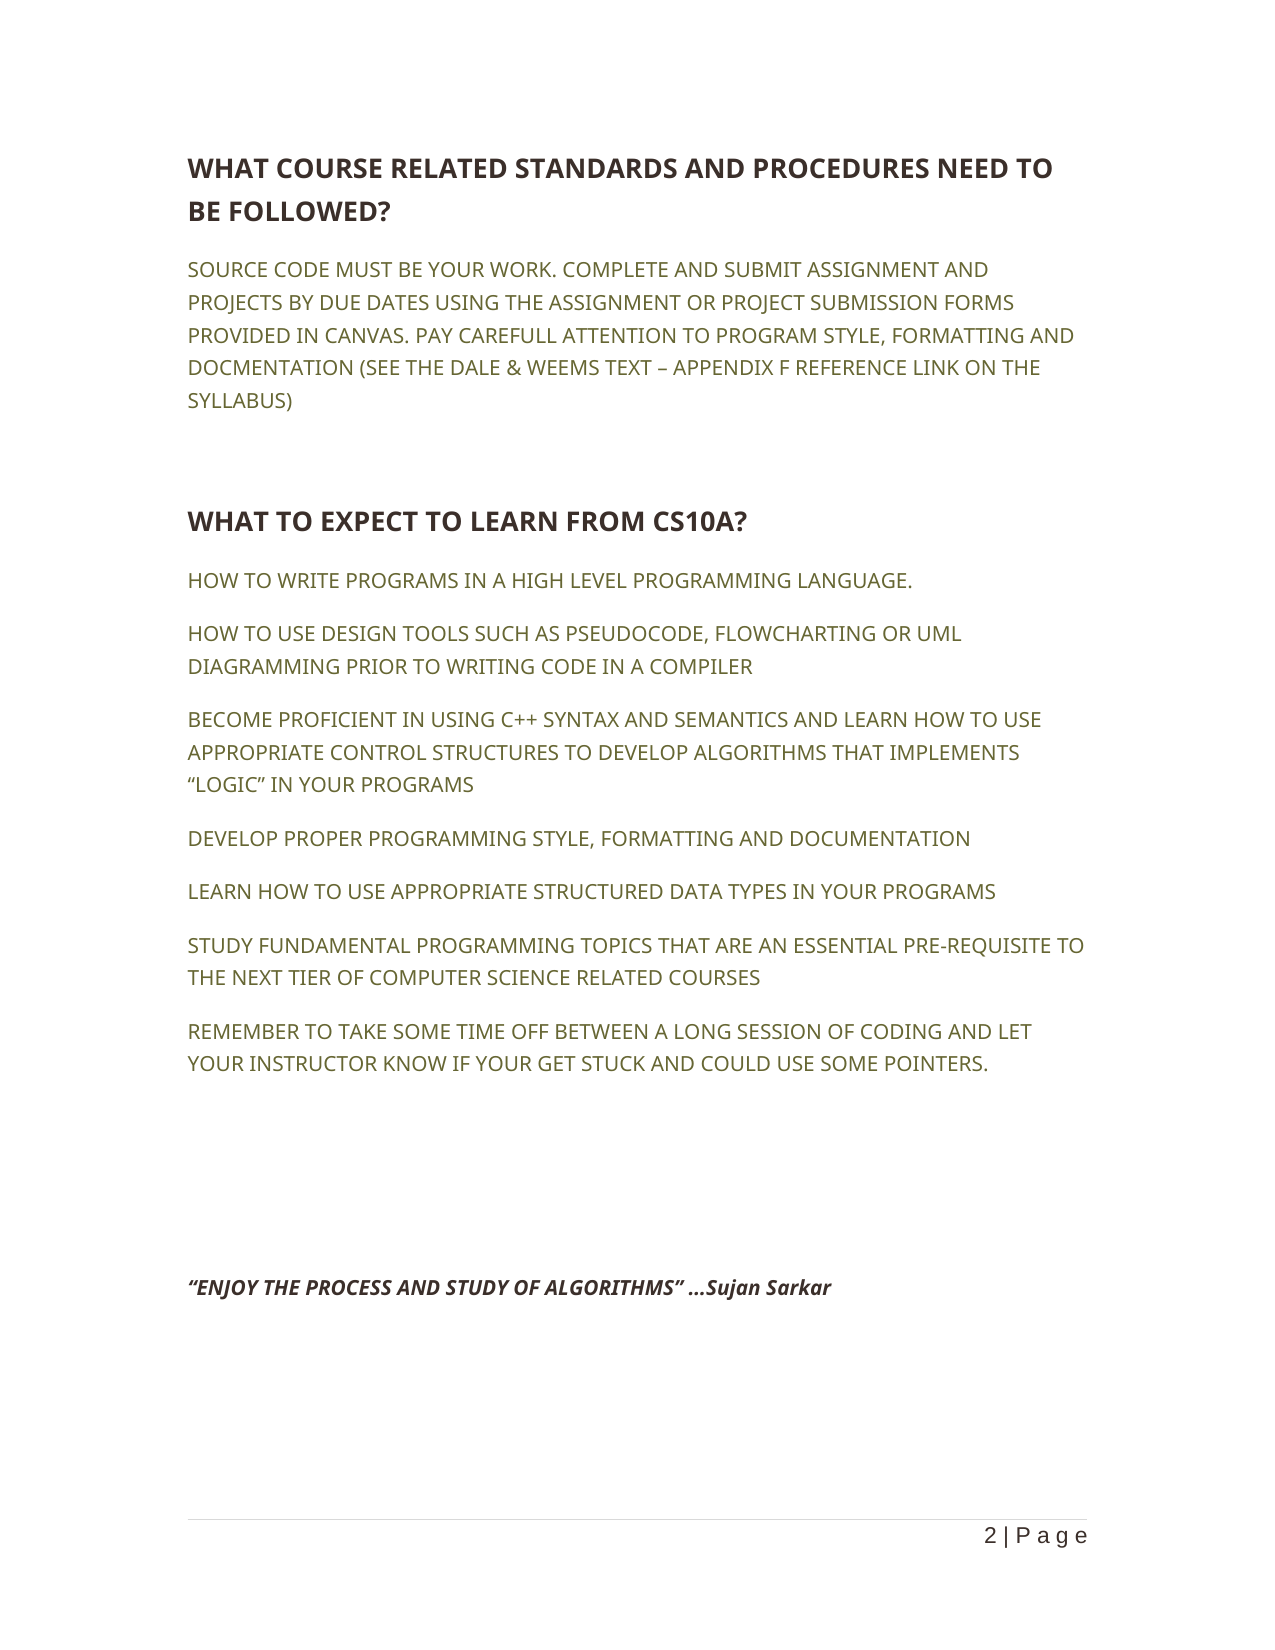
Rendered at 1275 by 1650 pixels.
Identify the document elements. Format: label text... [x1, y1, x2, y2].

text STUDY FUNDAMENTAL PROGRAMMING TOPICS THAT ARE AN ESSENTIAL PRE-REQUISITE TO THE NEXT TIER OF COMPUTER SCIENCE RELATED COURSES [187, 931, 1087, 992]
text REMEMBER TO TAKE SOME TIME OFF BETWEEN A LONG SESSION OF CODING AND LET YOUR INSTRUCTOR KNOW IF YOUR GET STUCK AND COULD USE SOME POINTERS. [187, 1017, 1087, 1078]
text “ENJOY THE PROCESS AND STUDY OF ALGORITHMS” …Sujan Sarkar [187, 1273, 1087, 1302]
text BECOME PROFICIENT IN USING C++ SYNTAX AND SEMANTICS AND LEARN HOW TO USE APPROPRIATE CONTROL STRUCTURES TO DEVELOP ALGORITHMS THAT IMPLEMENTS “LOGIC” IN YOUR PROGRAMS [187, 705, 1087, 799]
text SOURCE CODE MUST BE YOUR WORK. COMPLETE AND SUBMIT ASSIGNMENT AND PROJECTS BY DUE DATES USING THE ASSIGNMENT OR PROJECT SUBMISSION FORMS PROVIDED IN CANVAS. PAY CAREFULL ATTENTION TO PROGRAM STYLE, FORMATTING AND DOCMENTATION (SEE THE DALE & WEEMS TEXT – APPENDIX F REFERENCE LINK ON THE SYLLABUS) [187, 256, 1087, 414]
text LEARN HOW TO USE APPROPRIATE STRUCTURED DATA TYPES IN YOUR PROGRAMS [187, 877, 1087, 906]
text HOW TO WRITE PROGRAMS IN A HIGH LEVEL PROGRAMMING LANGUAGE. [187, 566, 1087, 594]
text WHAT COURSE RELATED STANDARDS AND PROCEDURES NEED TO BE FOLLOWED? [187, 150, 1087, 229]
text HOW TO USE DESIGN TOOLS SUCH AS PSEUDOCODE, FLOWCHARTING OR UML DIAGRAMMING PRIOR TO WRITING CODE IN A COMPILER [187, 619, 1087, 680]
text WHAT TO EXPECT TO LEARN FROM CS10A? [187, 503, 1087, 539]
text DEVELOP PROPER PROGRAMMING STYLE, FORMATTING AND DOCUMENTATION [187, 824, 1087, 852]
